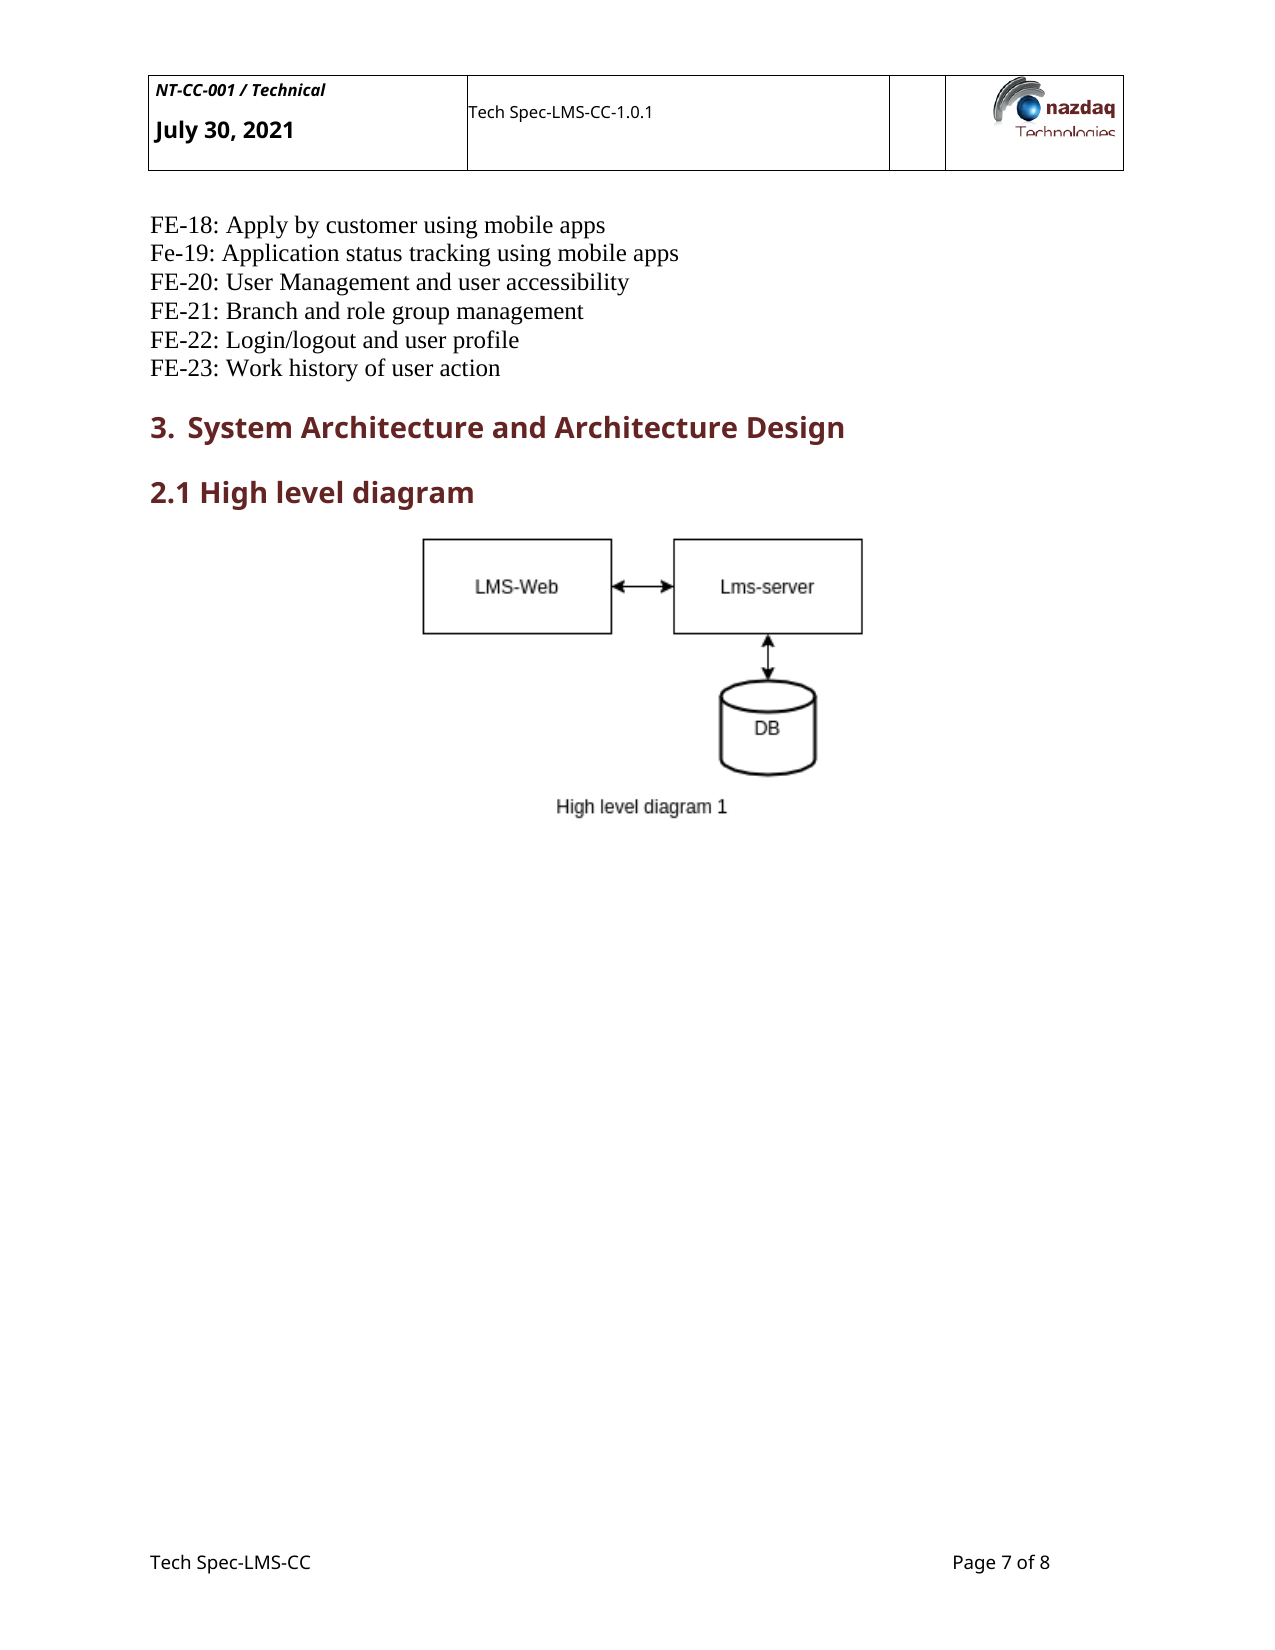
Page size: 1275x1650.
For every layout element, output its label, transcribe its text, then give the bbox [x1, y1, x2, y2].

subtitle System Architecture and Architecture Design [150, 407, 1125, 447]
text FE-22: Login/logout and user profile [150, 325, 1125, 353]
picture [401, 517, 874, 834]
text FE-20: User Management and user accessibility [150, 267, 1125, 296]
subtitle 2.1 High level diagram [150, 472, 1125, 512]
picture [993, 76, 1116, 137]
text FE-23: Work history of user action [150, 353, 1125, 382]
text FE-21: Branch and role group management [150, 296, 1125, 325]
text FE-18: Apply by customer using mobile apps [150, 210, 1125, 238]
text Fe-19: Application status tracking using mobile apps [150, 238, 1125, 267]
